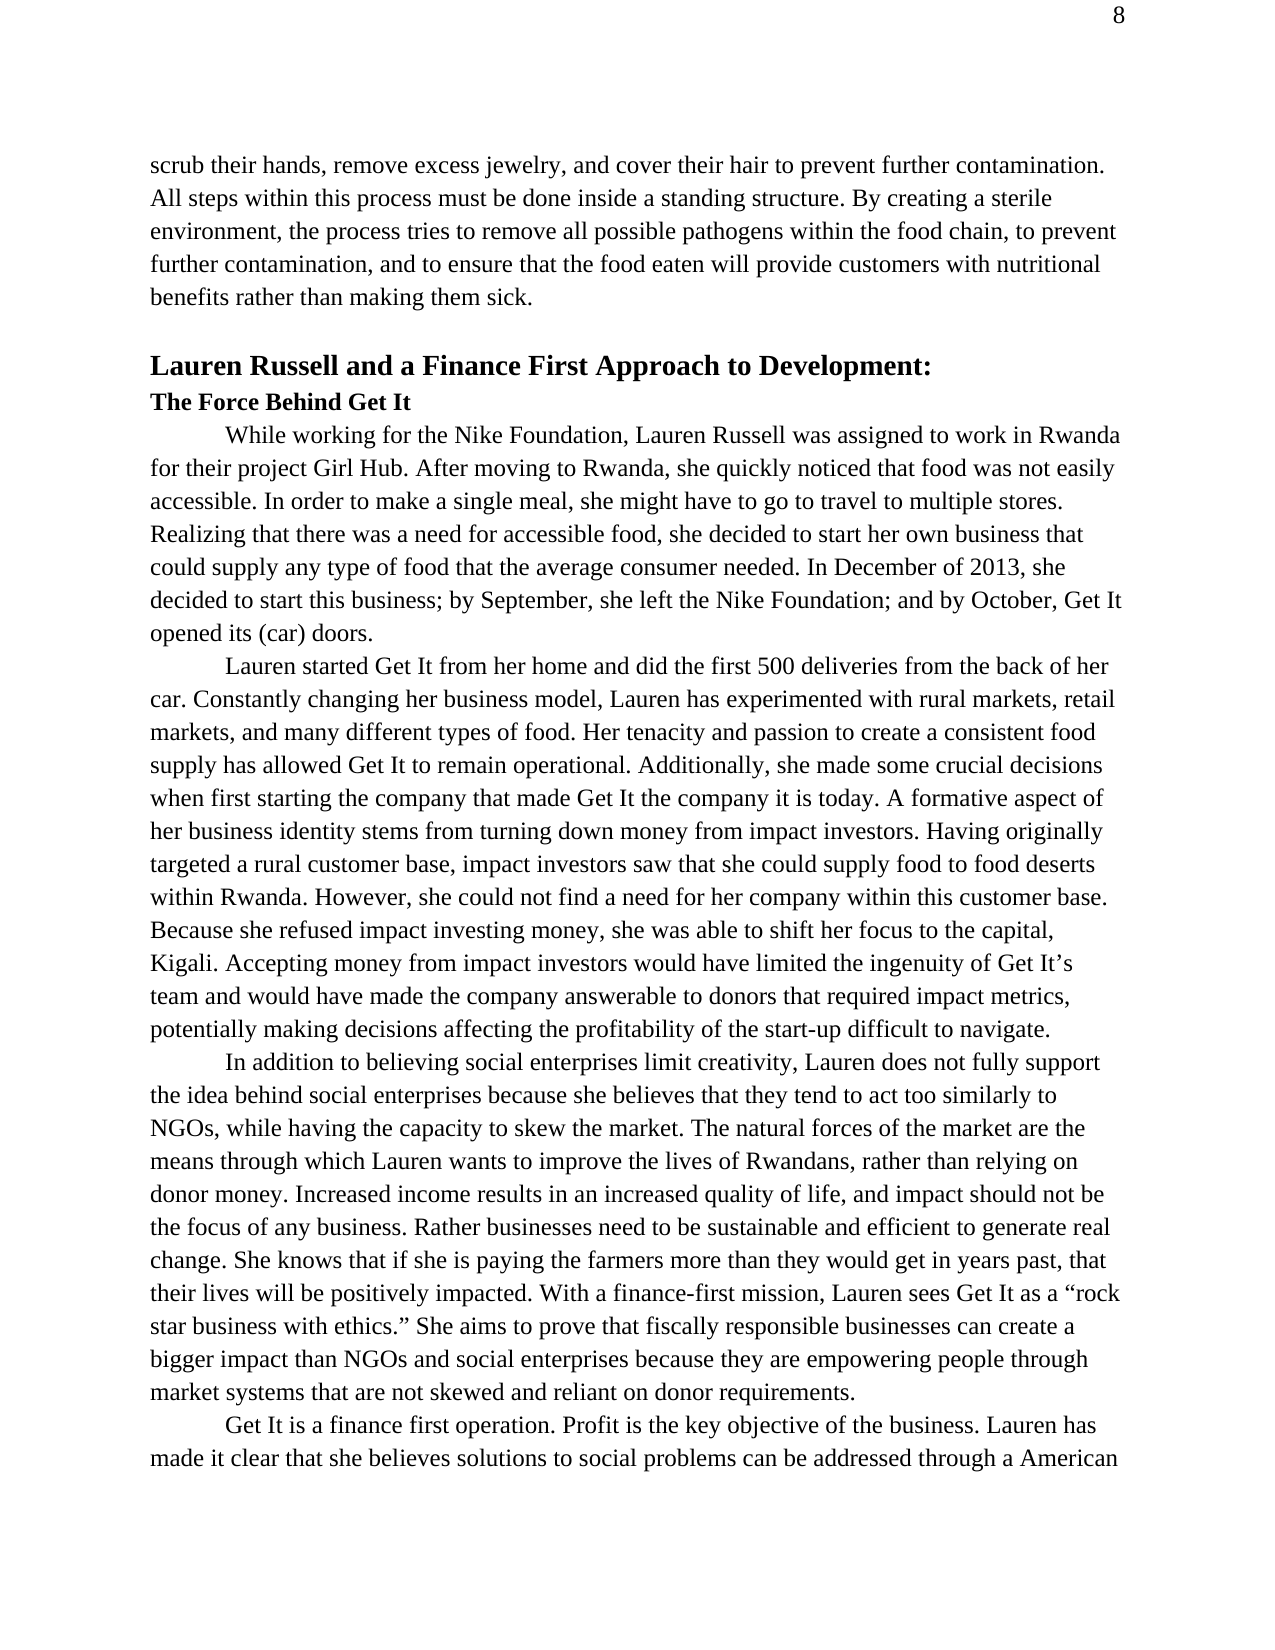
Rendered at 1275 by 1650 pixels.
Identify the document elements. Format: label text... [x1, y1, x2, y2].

text Lauren started Get It from her home and did the first 500 deliveries from the back of her car. Constantly changing her business model, Lauren has experimented with rural markets, retail markets, and many different types of food. Her tenacity and passion to create a consistent food supply has allowed Get It to remain operational. Additionally, she made some crucial decisions when first starting the company that made Get It the company it is today. A formative aspect of her business identity stems from turning down money from impact investors. Having originally targeted a rural customer base, impact investors saw that she could supply food to food deserts within Rwanda. However, she could not find a need for her company within this customer base. Because she refused impact investing money, she was able to shift her focus to the capital, Kigali. Accepting money from impact investors would have limited the ingenuity of Get It’s team and would have made the company answerable to donors that required impact metrics, potentially making decisions affecting the profitability of the start-up difficult to navigate. [150, 651, 1125, 1043]
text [150, 150, 1125, 311]
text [150, 1410, 1125, 1472]
text The Force Behind Get It [150, 387, 1125, 415]
text Lauren Russell and a Finance First Approach to Development: [150, 348, 1125, 382]
text While working for the Nike Foundation, Lauren Russell was assigned to work in Rwanda for their project Girl Hub. After moving to Rwanda, she quickly noticed that food was not easily accessible. In order to make a single meal, she might have to go to travel to multiple stores. Realizing that there was a need for accessible food, she decided to start her own business that could supply any type of food that the average consumer needed. In December of 2013, she decided to start this business; by September, she left the Nike Foundation; and by October, Get It opened its (car) doors. [150, 420, 1125, 647]
text In addition to believing social enterprises limit creativity, Lauren does not fully support the idea behind social enterprises because she believes that they tend to act too similarly to NGOs, while having the capacity to skew the market. The natural forces of the market are the means through which Lauren wants to improve the lives of Rwandans, rather than relying on donor money. Increased income results in an increased quality of life, and impact should not be the focus of any business. Rather businesses need to be sustainable and efficient to generate real change. She knows that if she is paying the farmers more than they would get in years past, that their lives will be positively impacted. With a finance-first mission, Lauren sees Get It as a “rock star business with ethics.” She aims to prove that fiscally responsible businesses can create a bigger impact than NGOs and social enterprises because they are empowering people through market systems that are not skewed and reliant on donor requirements. [150, 1047, 1125, 1406]
